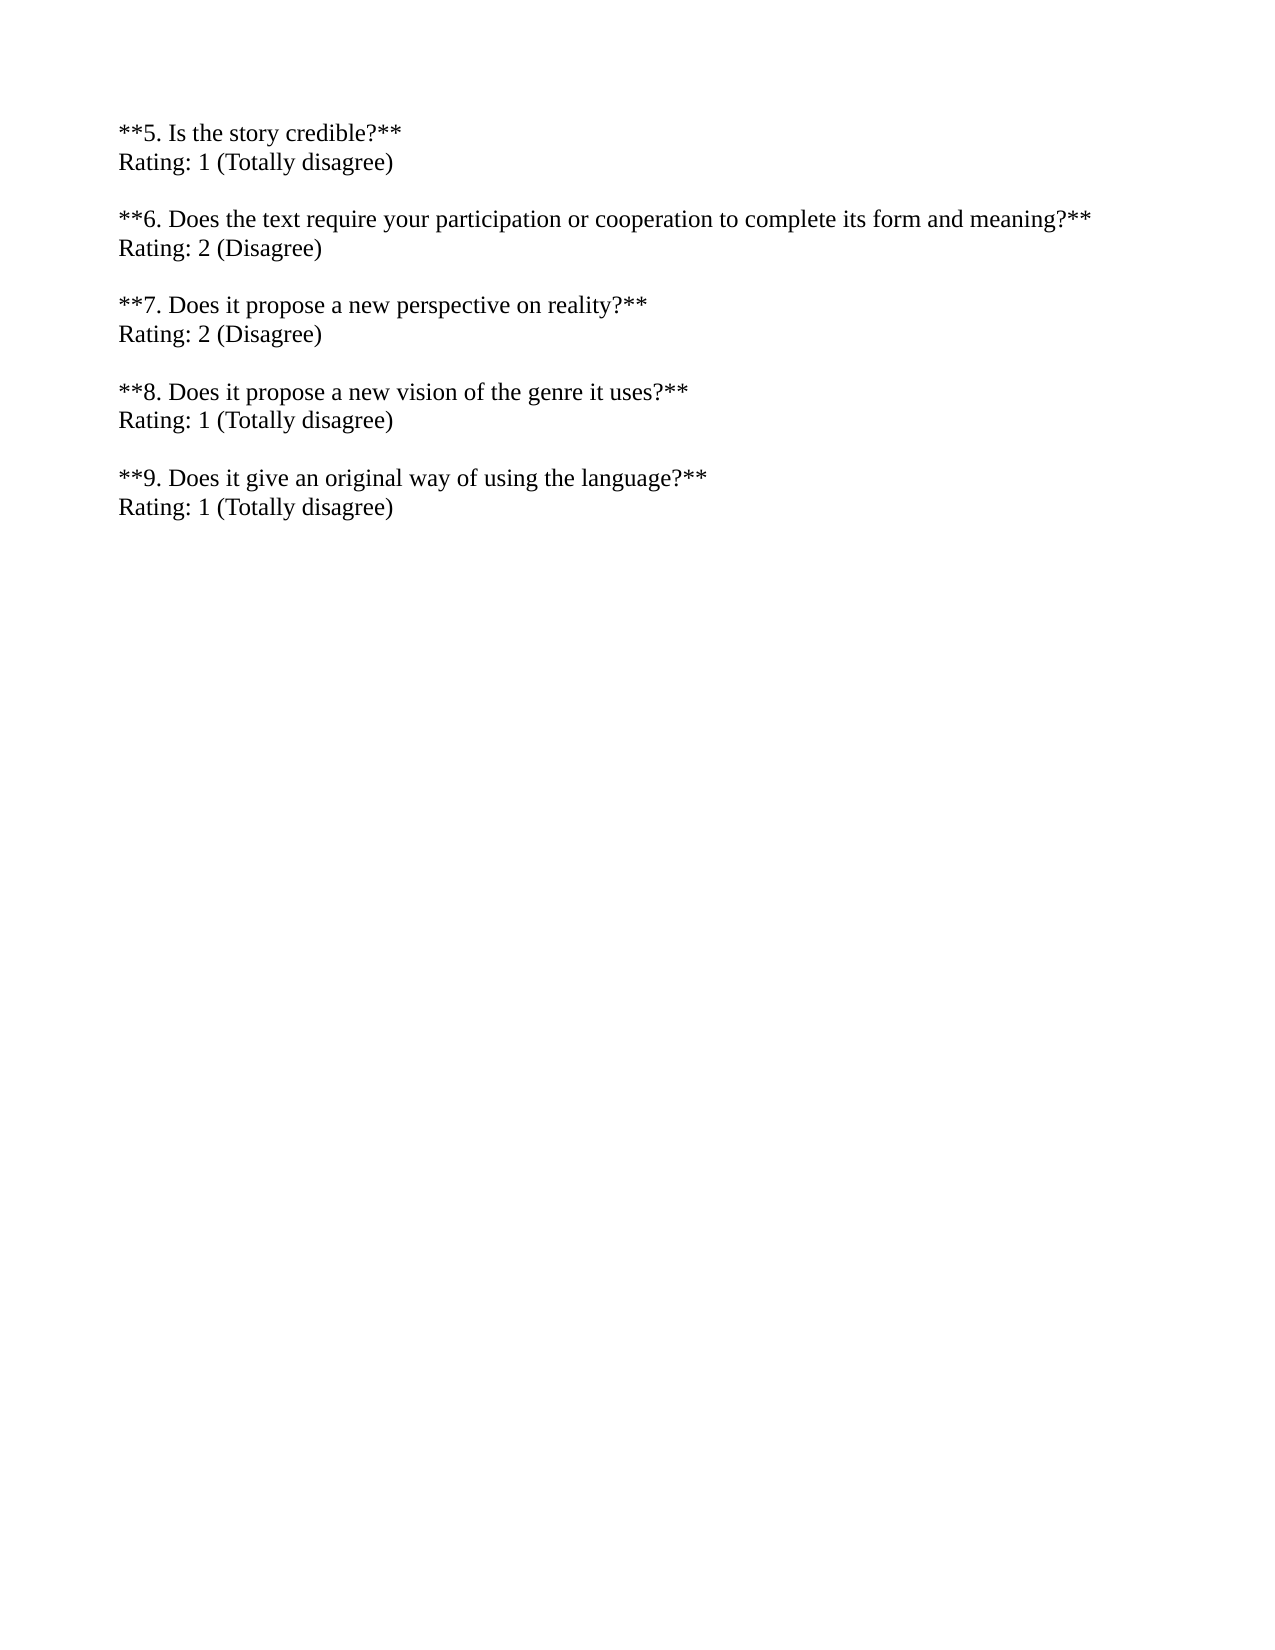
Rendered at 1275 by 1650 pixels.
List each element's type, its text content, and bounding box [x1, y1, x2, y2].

text **5. Is the story credible?** [118, 118, 1157, 147]
text **7. Does it propose a new perspective on reality?** [118, 291, 1157, 319]
text **6. Does the text require your participation or cooperation to complete its form and meaning?** [118, 204, 1157, 233]
text Rating: 2 (Disagree) [118, 319, 1157, 348]
text **9. Does it give an original way of using the language?** [118, 463, 1157, 492]
text Rating: 2 (Disagree) [118, 233, 1157, 262]
text Rating: 1 (Totally disagree) [118, 492, 1157, 521]
text **8. Does it propose a new vision of the genre it uses?** [118, 377, 1157, 406]
text Rating: 1 (Totally disagree) [118, 147, 1157, 176]
text Rating: 1 (Totally disagree) [118, 406, 1157, 434]
